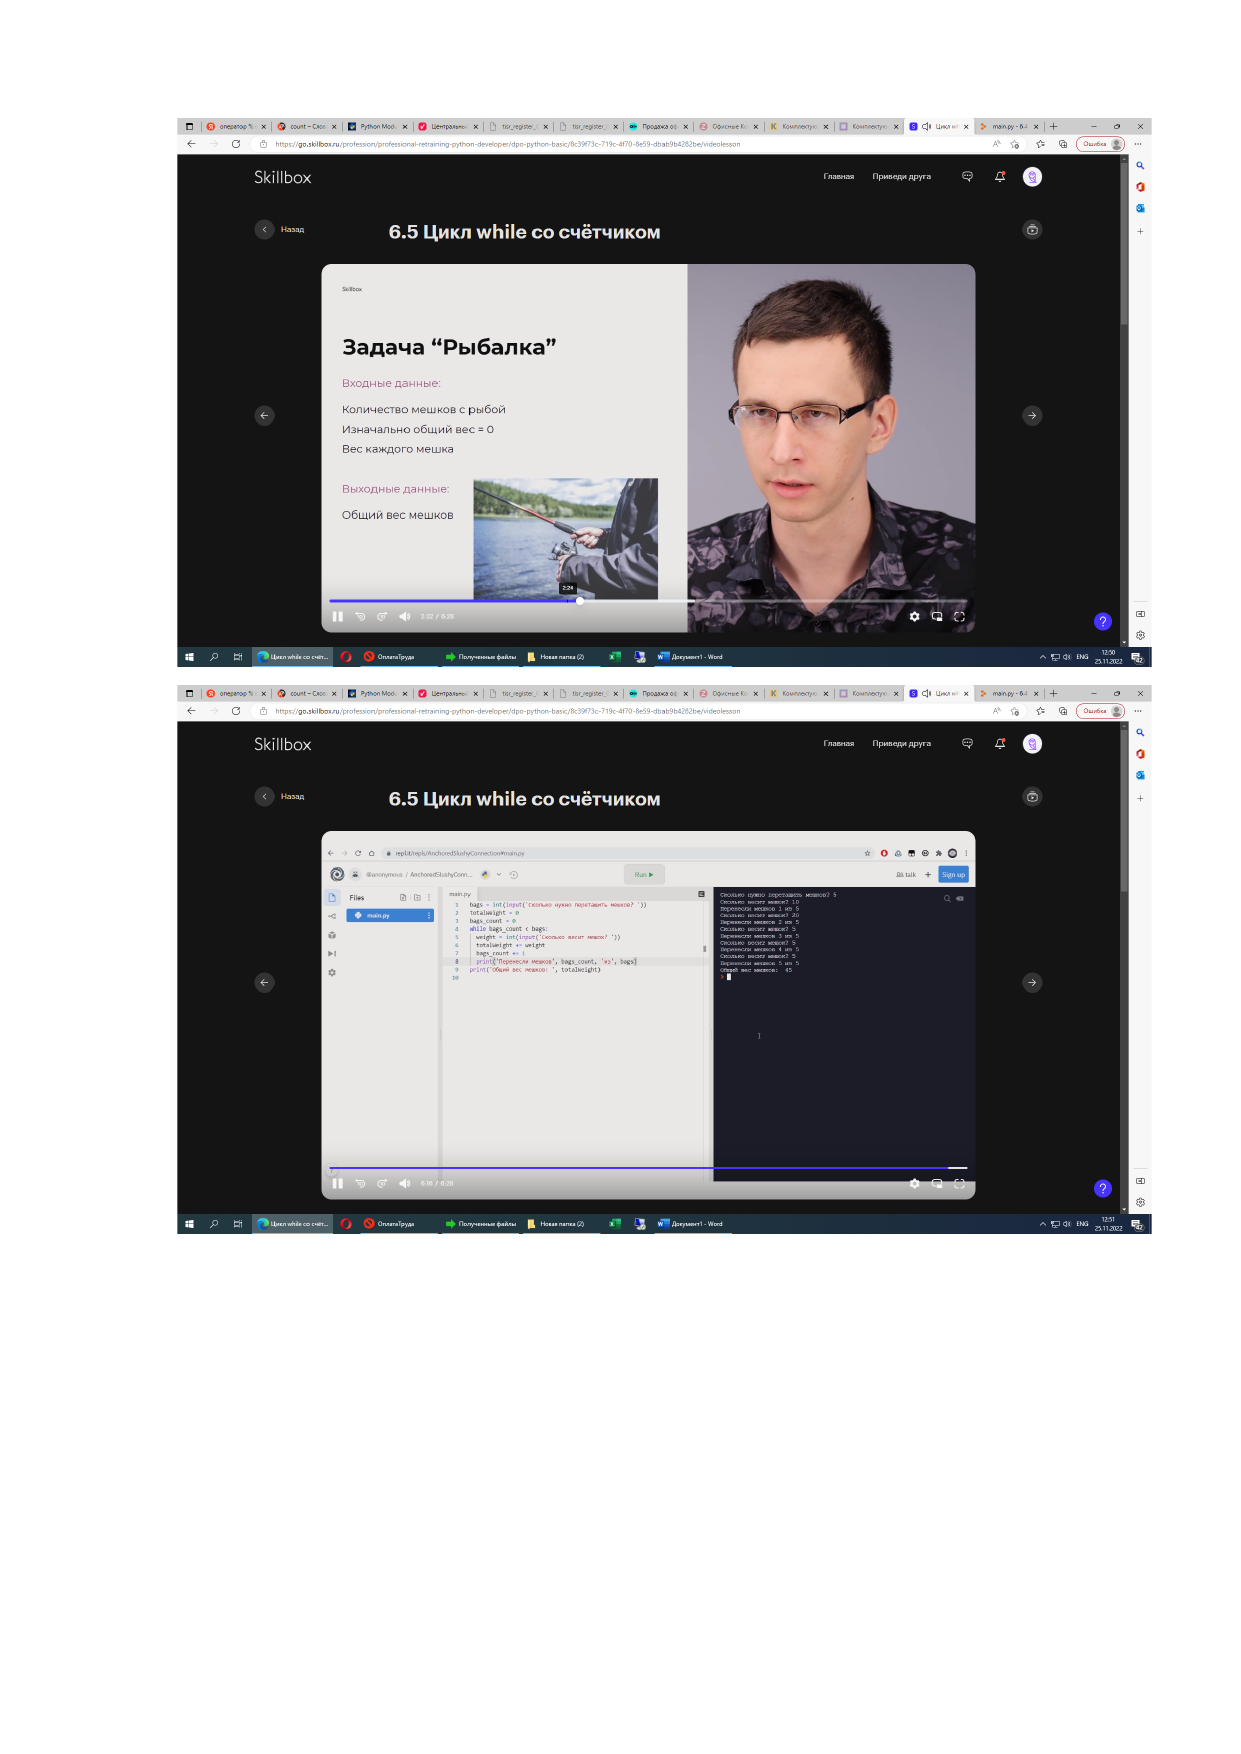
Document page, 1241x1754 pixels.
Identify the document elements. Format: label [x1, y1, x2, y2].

picture [177, 118, 1152, 667]
picture [177, 685, 1152, 1234]
